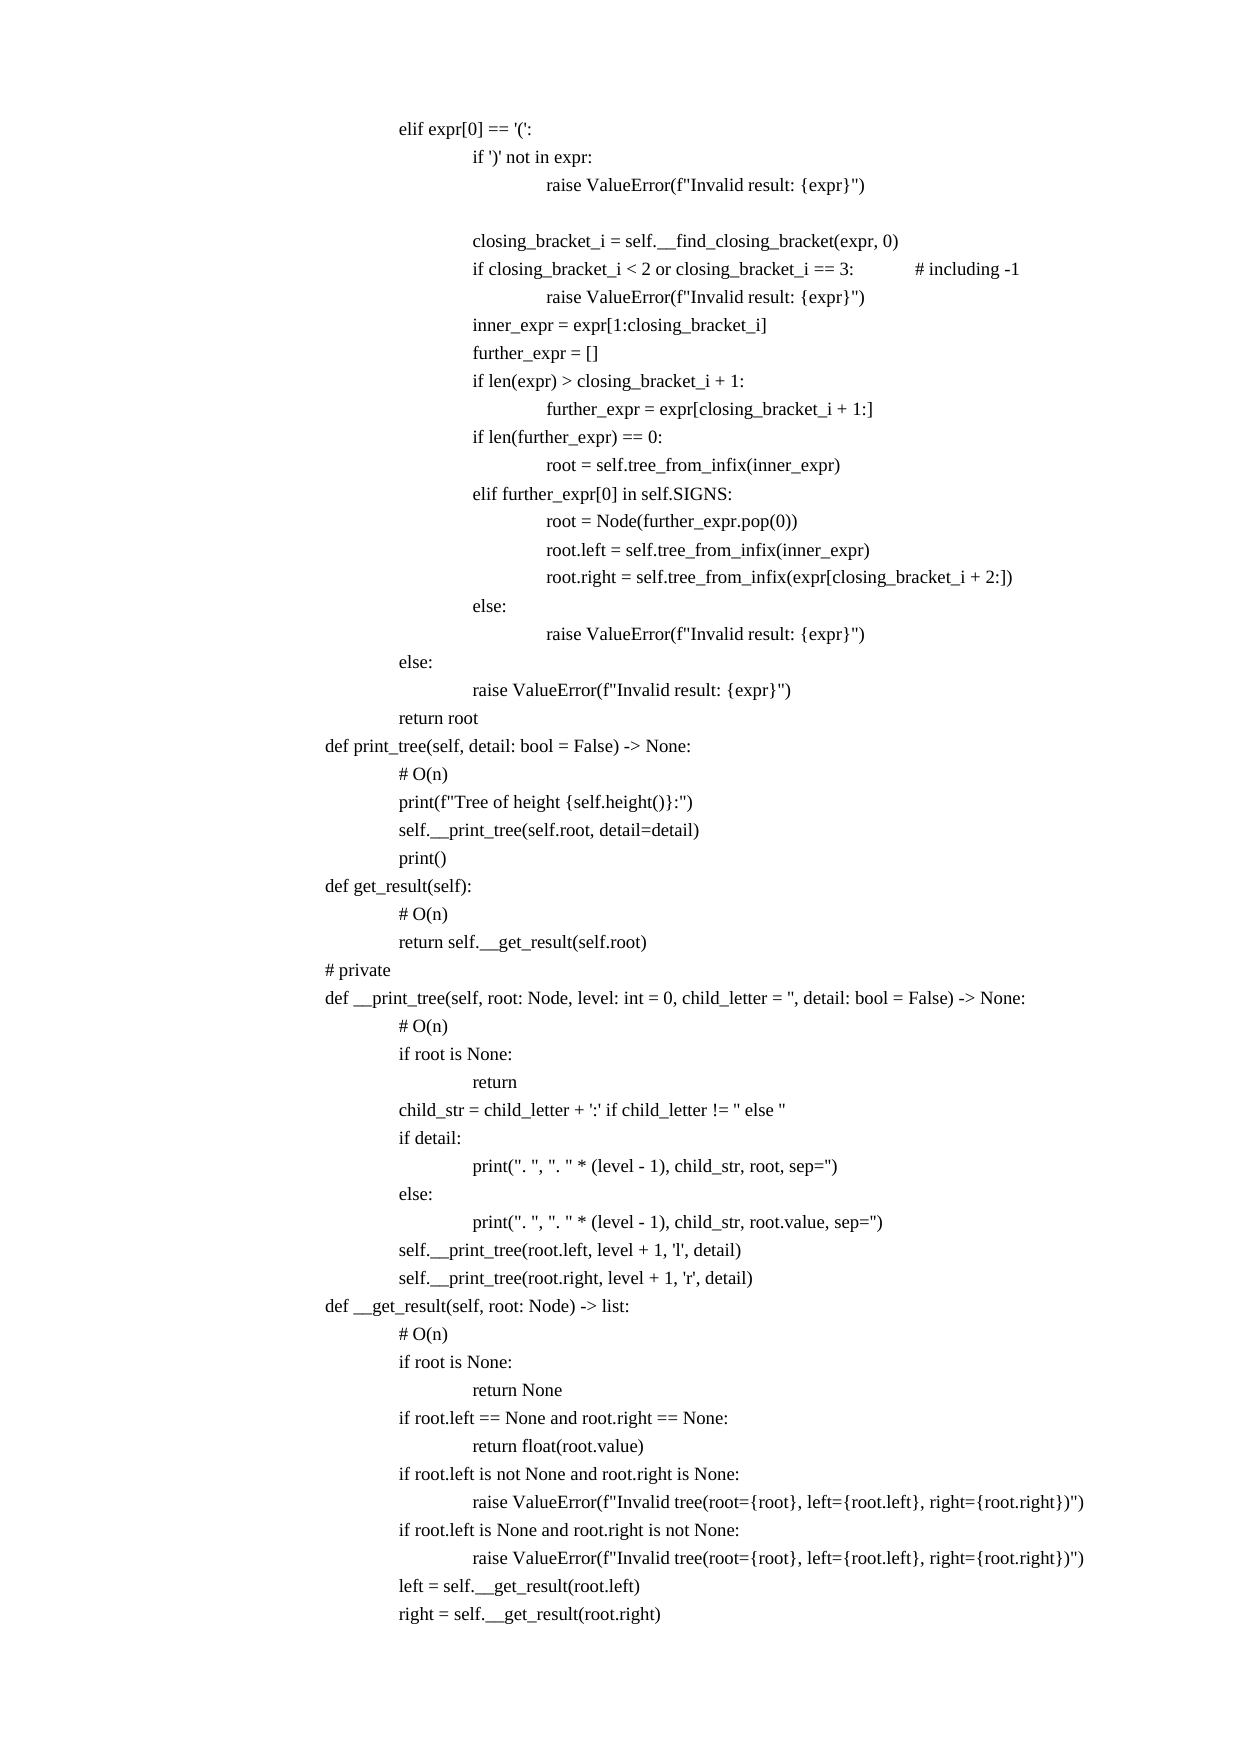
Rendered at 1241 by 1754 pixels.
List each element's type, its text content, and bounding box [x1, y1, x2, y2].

text if ')' not in expr: [177, 146, 1152, 168]
text raise ValueError(f"Invalid tree(root={root}, left={root.left}, right={root.right})") [177, 1547, 1152, 1569]
text # O(n) [177, 763, 1152, 784]
text further_expr = expr[closing_bracket_i + 1:] [177, 398, 1152, 420]
text raise ValueError(f"Invalid result: {expr}") [177, 678, 1152, 700]
text self.__print_tree(self.root, detail=detail) [177, 819, 1152, 840]
text return None [177, 1379, 1152, 1401]
text elif expr[0] == '(': [177, 118, 1152, 140]
text if root.left is None and root.right is not None: [177, 1519, 1152, 1541]
text def print_tree(self, detail: bool = False) -> None: [177, 734, 1152, 756]
text if closing_bracket_i < 2 or closing_bracket_i == 3: # including -1 [177, 258, 1152, 280]
text else: [177, 594, 1152, 616]
text # O(n) [177, 1015, 1152, 1036]
text print(f"Tree of height {self.height()}:") [177, 791, 1152, 812]
text if len(further_expr) == 0: [177, 426, 1152, 448]
text raise ValueError(f"Invalid tree(root={root}, left={root.left}, right={root.right})") [177, 1491, 1152, 1513]
text further_expr = [] [177, 342, 1152, 364]
text root = self.tree_from_infix(inner_expr) [177, 454, 1152, 476]
text self.__print_tree(root.right, level + 1, 'r', detail) [177, 1267, 1152, 1288]
text def get_result(self): [177, 875, 1152, 896]
text return [177, 1071, 1152, 1092]
text if root is None: [177, 1351, 1152, 1373]
text def __print_tree(self, root: Node, level: int = 0, child_letter = '', detail: bool = False) -> None: [177, 987, 1152, 1008]
text return root [177, 707, 1152, 728]
text right = self.__get_result(root.right) [177, 1603, 1152, 1625]
text raise ValueError(f"Invalid result: {expr}") [177, 622, 1152, 644]
text return float(root.value) [177, 1435, 1152, 1457]
text print() [177, 847, 1152, 868]
text # private [177, 959, 1152, 980]
text raise ValueError(f"Invalid result: {expr}") [177, 286, 1152, 308]
text if len(expr) > closing_bracket_i + 1: [177, 370, 1152, 392]
text root = Node(further_expr.pop(0)) [177, 510, 1152, 532]
text # O(n) [177, 903, 1152, 924]
text if root.left == None and root.right == None: [177, 1407, 1152, 1429]
text else: [177, 1183, 1152, 1204]
text root.left = self.tree_from_infix(inner_expr) [177, 538, 1152, 560]
text if root is None: [177, 1043, 1152, 1064]
text elif further_expr[0] in self.SIGNS: [177, 482, 1152, 504]
text if detail: [177, 1127, 1152, 1148]
text def __get_result(self, root: Node) -> list: [177, 1295, 1152, 1317]
text closing_bracket_i = self.__find_closing_bracket(expr, 0) [177, 230, 1152, 252]
text left = self.__get_result(root.left) [177, 1575, 1152, 1597]
text root.right = self.tree_from_infix(expr[closing_bracket_i + 2:]) [177, 566, 1152, 588]
text print(". ", ". " * (level - 1), child_str, root.value, sep='') [177, 1211, 1152, 1232]
text print(". ", ". " * (level - 1), child_str, root, sep='') [177, 1155, 1152, 1176]
text self.__print_tree(root.left, level + 1, 'l', detail) [177, 1239, 1152, 1261]
text if root.left is not None and root.right is None: [177, 1463, 1152, 1485]
text else: [177, 651, 1152, 672]
text child_str = child_letter + ':' if child_letter != '' else '' [177, 1099, 1152, 1120]
text # O(n) [177, 1323, 1152, 1344]
text inner_expr = expr[1:closing_bracket_i] [177, 314, 1152, 336]
text return self.__get_result(self.root) [177, 931, 1152, 952]
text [177, 174, 1152, 196]
